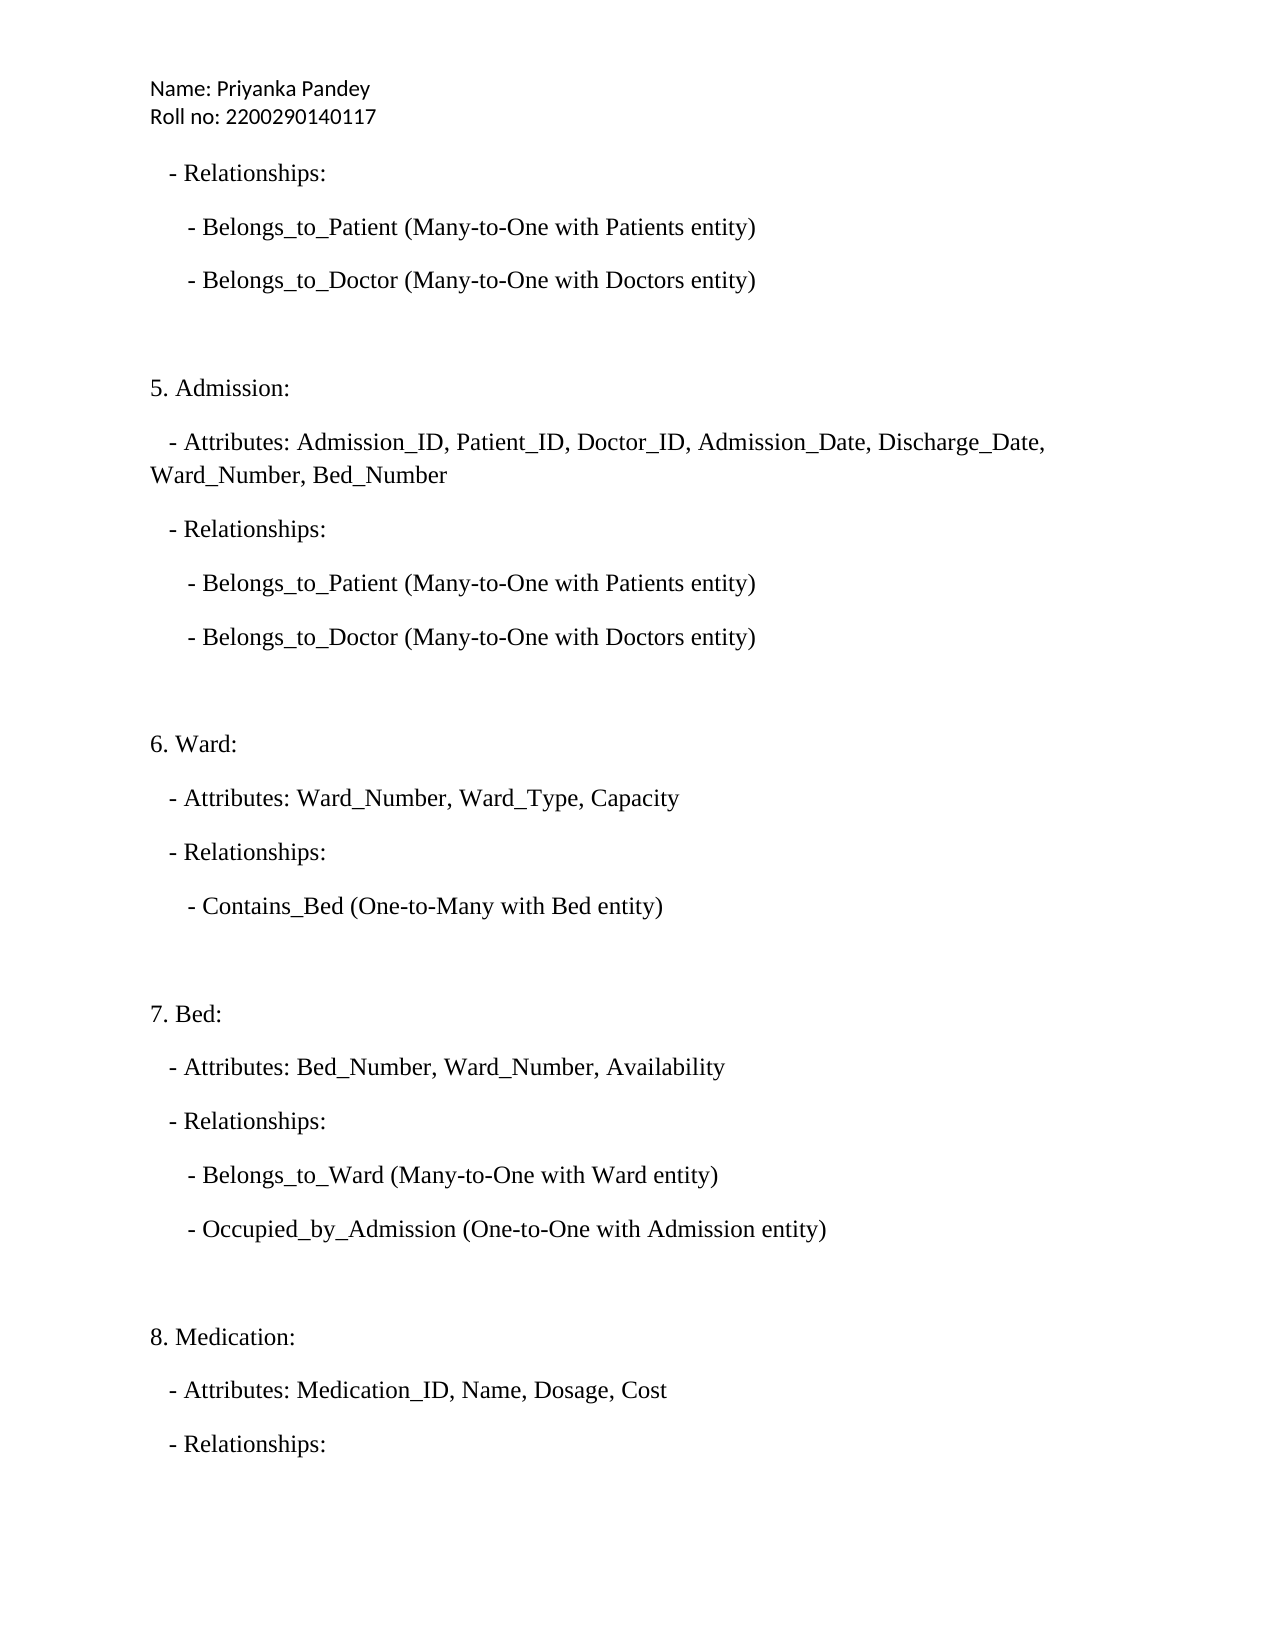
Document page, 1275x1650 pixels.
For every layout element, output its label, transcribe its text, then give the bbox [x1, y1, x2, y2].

text - Attributes: Bed_Number, Ward_Number, Availability [150, 1052, 1125, 1081]
text - Relationships: [150, 514, 1125, 543]
text - Relationships: [150, 1429, 1125, 1458]
text - Attributes: Medication_ID, Name, Dosage, Cost [150, 1376, 1125, 1404]
text 5. Admission: [150, 373, 1125, 402]
text - Attributes: Ward_Number, Ward_Type, Capacity [150, 783, 1125, 812]
text - Relationships: [150, 837, 1125, 866]
text - Belongs_to_Patient (Many-to-One with Patients entity) [150, 212, 1125, 240]
text 6. Ward: [150, 729, 1125, 758]
text - Contains_Bed (One-to-Many with Bed entity) [150, 891, 1125, 920]
text - Occupied_by_Admission (One-to-One with Admission entity) [150, 1214, 1125, 1243]
text - Belongs_to_Doctor (Many-to-One with Doctors entity) [150, 266, 1125, 294]
text - Relationships: [150, 158, 1125, 187]
text 7. Bed: [150, 999, 1125, 1027]
text - Belongs_to_Patient (Many-to-One with Patients entity) [150, 568, 1125, 597]
text - Relationships: [150, 1106, 1125, 1135]
text - Attributes: Admission_ID, Patient_ID, Doctor_ID, Admission_Date, Discharge_Date, Ward_Number, Bed_Number [150, 427, 1125, 489]
text - Belongs_to_Ward (Many-to-One with Ward entity) [150, 1160, 1125, 1189]
text - Belongs_to_Doctor (Many-to-One with Doctors entity) [150, 622, 1125, 650]
text 8. Medication: [150, 1322, 1125, 1351]
